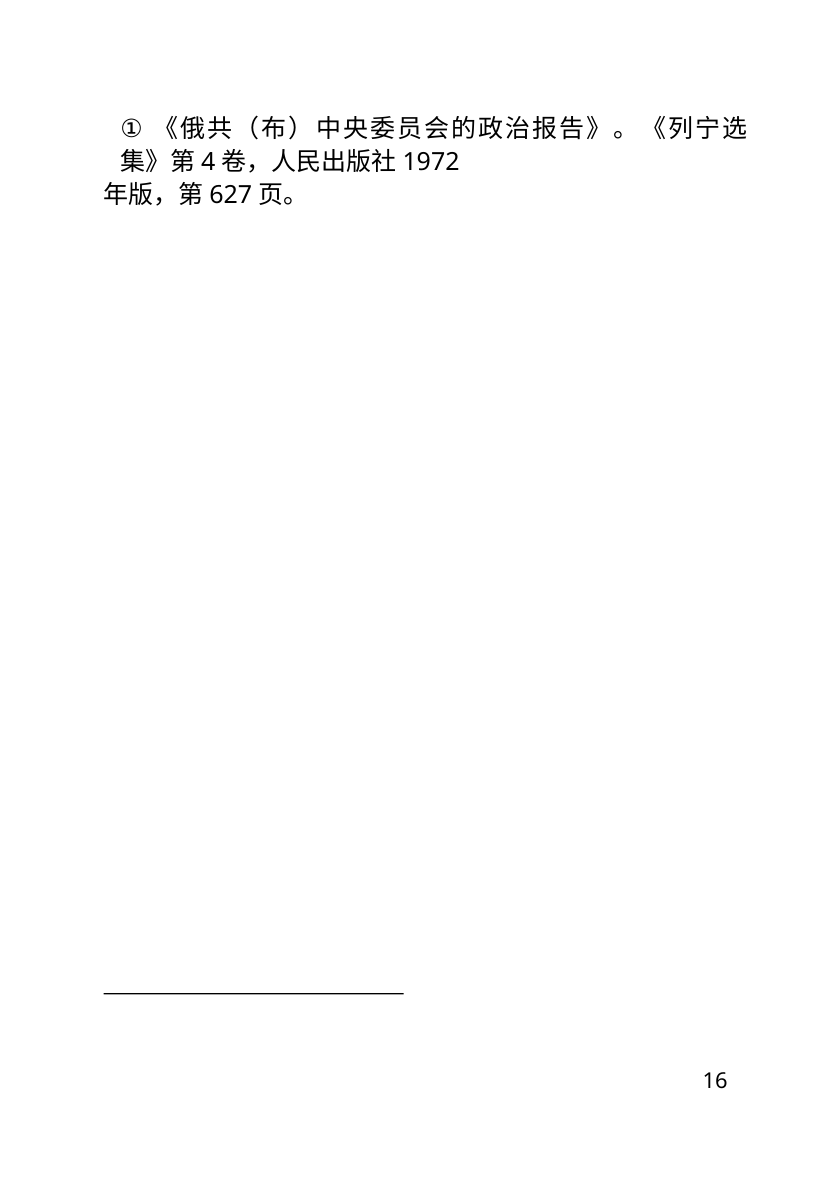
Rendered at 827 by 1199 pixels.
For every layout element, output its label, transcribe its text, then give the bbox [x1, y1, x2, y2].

text 年版，第 627 页。 [103, 177, 748, 210]
text ① 《俄共（布）中央委员会的政治报告》。《列宁选集》第 4 卷，人民出版社 1972 [120, 110, 748, 177]
